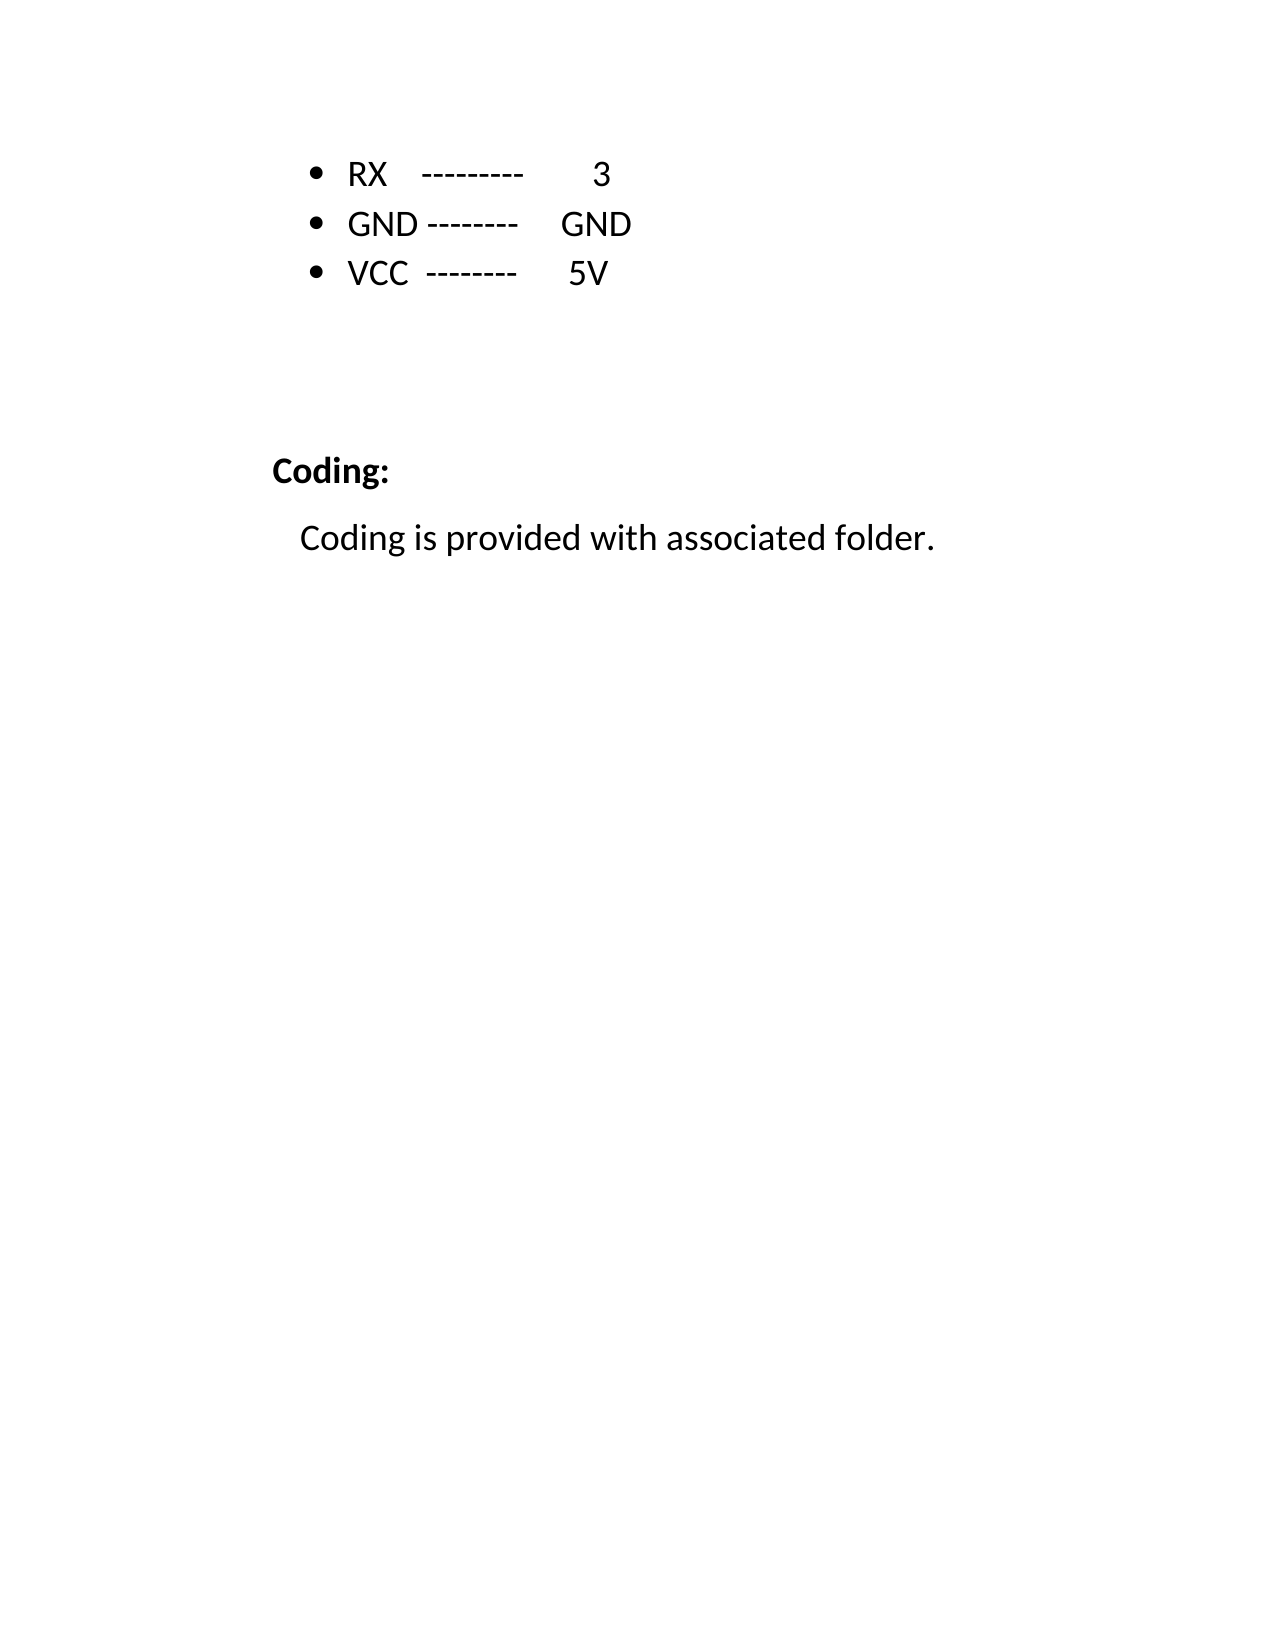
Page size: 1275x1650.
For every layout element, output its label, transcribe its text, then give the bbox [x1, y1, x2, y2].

list GND -------- GND [310, 199, 1125, 245]
list VCC -------- 5V [310, 249, 1125, 295]
list RX --------- 3 [310, 150, 1125, 196]
text Coding: [272, 447, 1125, 493]
text Coding is provided with associated folder. [272, 513, 1125, 559]
